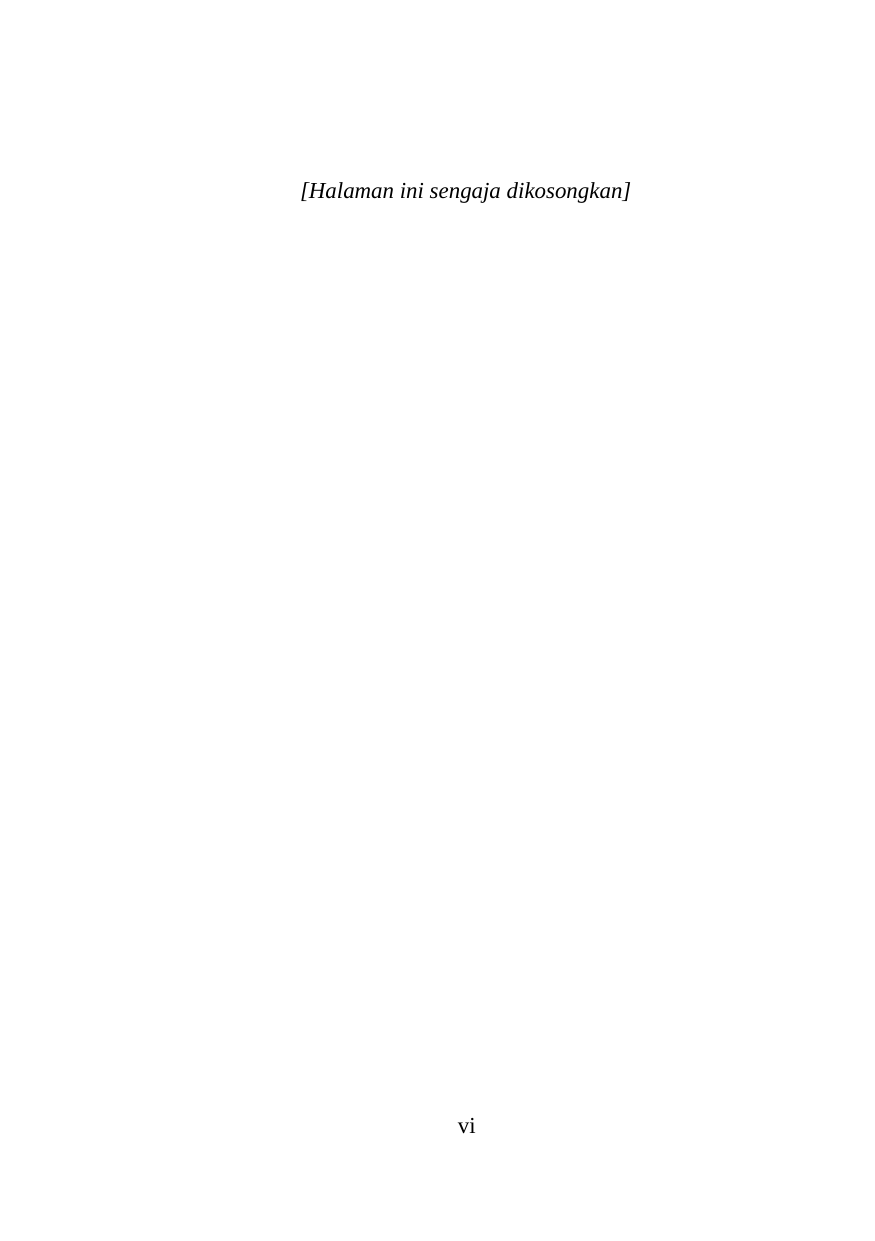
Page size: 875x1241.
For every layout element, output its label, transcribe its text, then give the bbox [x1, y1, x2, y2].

text [Halaman ini sengaja dikosongkan] [177, 177, 756, 203]
